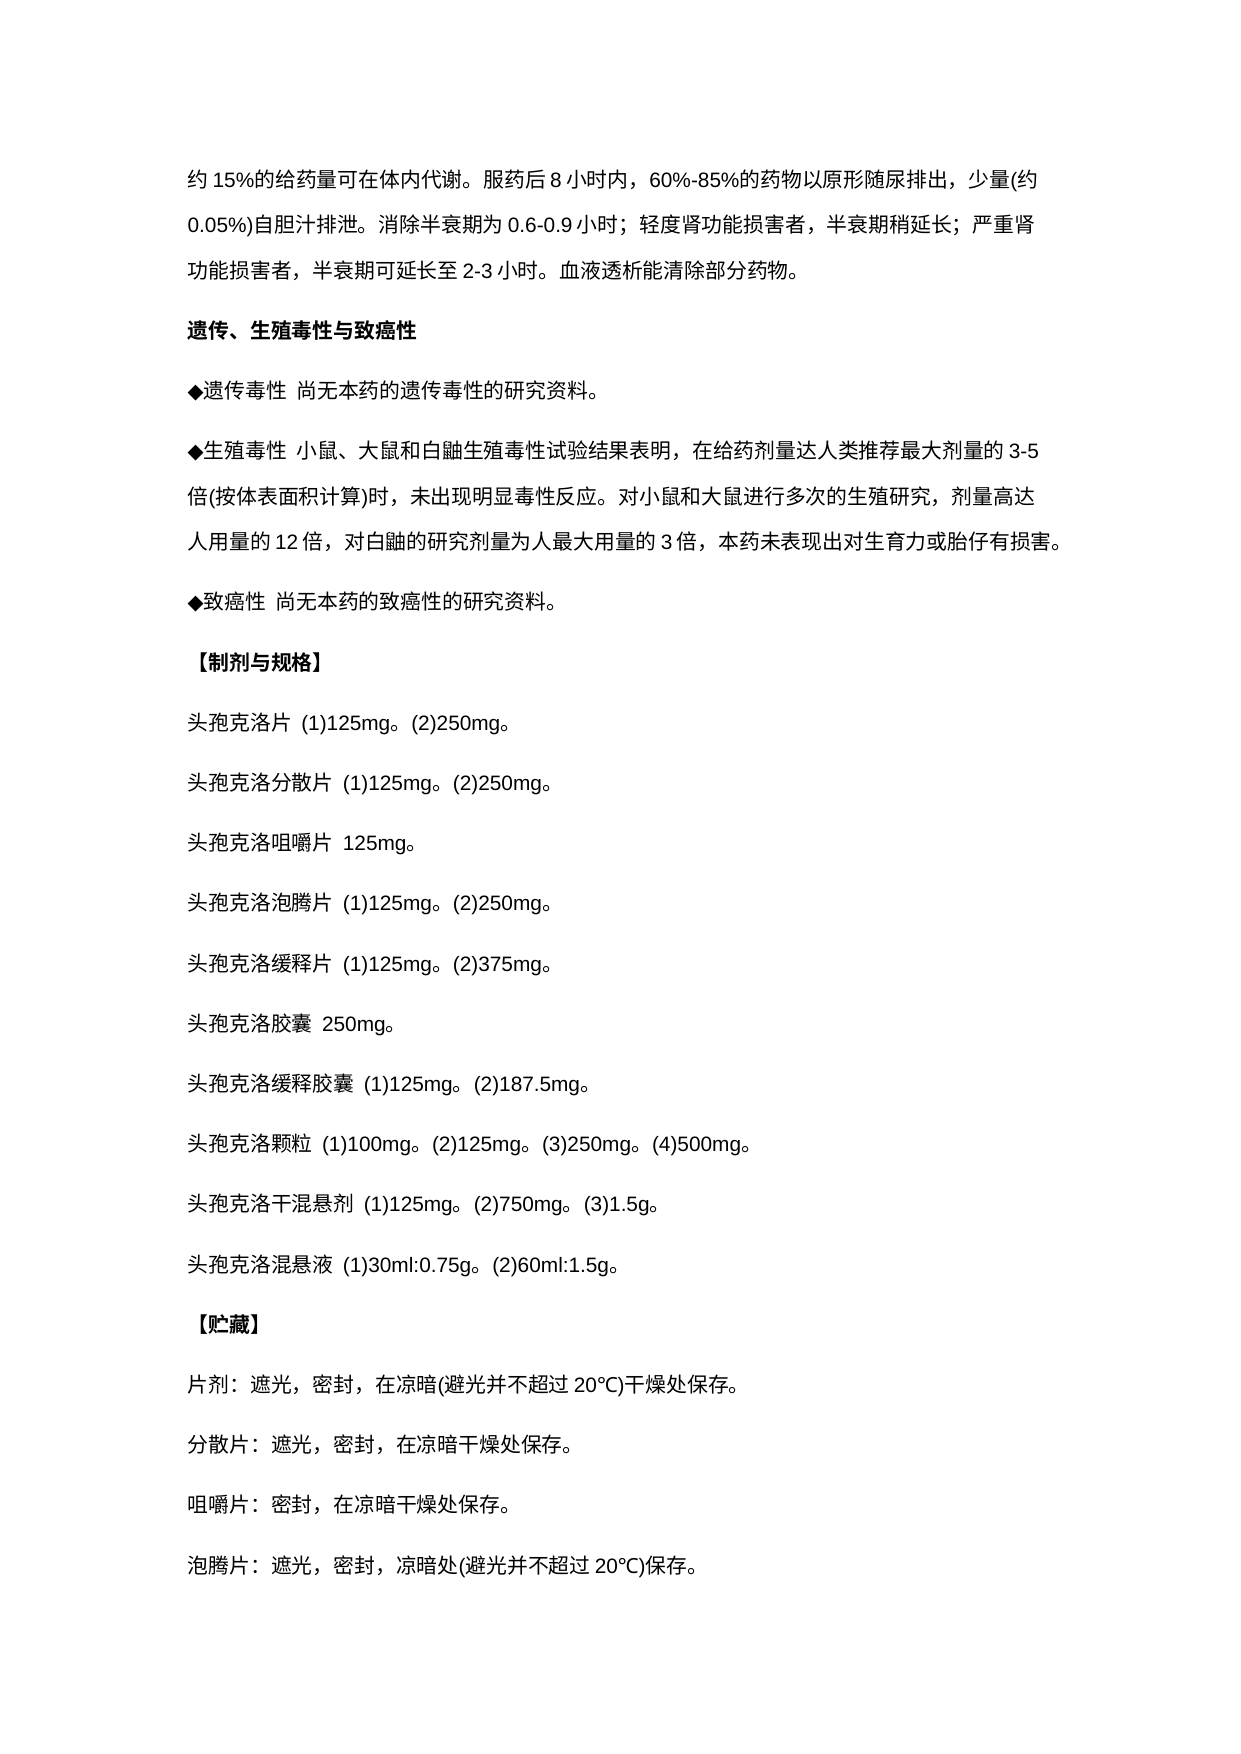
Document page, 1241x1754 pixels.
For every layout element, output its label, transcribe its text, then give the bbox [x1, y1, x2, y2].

text 约15%的给药量可在体内代谢。服药后8小时内，60%-85%的药物以原形随尿排出，少量(约0.05%)自胆汁排泄。消除半衰期为0.6-0.9小时；轻度肾功能损害者，半衰期稍延长；严重肾功能损害者，半衰期可延长至2-3小时。血液透析能清除部分药物。 [187, 162, 1053, 285]
text 【贮藏】 [187, 1307, 1053, 1339]
text 头孢克洛缓释片 (1)125mg。(2)375mg。 [187, 946, 1053, 978]
text ◆遗传毒性 尚无本药的遗传毒性的研究资料。 [187, 373, 1053, 406]
text 头孢克洛咀嚼片 125mg。 [187, 825, 1053, 858]
text 【制剂与规格】 [187, 645, 1053, 677]
text 泡腾片：遮光，密封，凉暗处(避光并不超过20℃)保存。 [187, 1548, 1053, 1580]
text 头孢克洛分散片 (1)125mg。(2)250mg。 [187, 765, 1053, 798]
text 头孢克洛颗粒 (1)100mg。(2)125mg。(3)250mg。(4)500mg。 [187, 1126, 1053, 1159]
text 头孢克洛缓释胶囊 (1)125mg。(2)187.5mg。 [187, 1066, 1053, 1099]
text 片剂：遮光，密封，在凉暗(避光并不超过20℃)干燥处保存。 [187, 1367, 1053, 1400]
text ◆致癌性 尚无本药的致癌性的研究资料。 [187, 584, 1053, 617]
text 头孢克洛混悬液 (1)30ml:0.75g。(2)60ml:1.5g。 [187, 1247, 1053, 1279]
text 头孢克洛泡腾片 (1)125mg。(2)250mg。 [187, 886, 1053, 918]
text ◆生殖毒性 小鼠、大鼠和白鼬生殖毒性试验结果表明，在给药剂量达人类推荐最大剂量的3-5倍(按体表面积计算)时，未出现明显毒性反应。对小鼠和大鼠进行多次的生殖研究，剂量高达人用量的12倍，对白鼬的研究剂量为人最大用量的3倍，本药未表现出对生育力或胎仔有损害。 [187, 433, 1053, 557]
text 咀嚼片：密封，在凉暗干燥处保存。 [187, 1488, 1053, 1520]
text 分散片：遮光，密封，在凉暗干燥处保存。 [187, 1427, 1053, 1460]
text 遗传、生殖毒性与致癌性 [187, 313, 1053, 346]
text 头孢克洛干混悬剂 (1)125mg。(2)750mg。(3)1.5g。 [187, 1187, 1053, 1219]
text 头孢克洛胶囊 250mg。 [187, 1006, 1053, 1038]
text 头孢克洛片 (1)125mg。(2)250mg。 [187, 705, 1053, 737]
